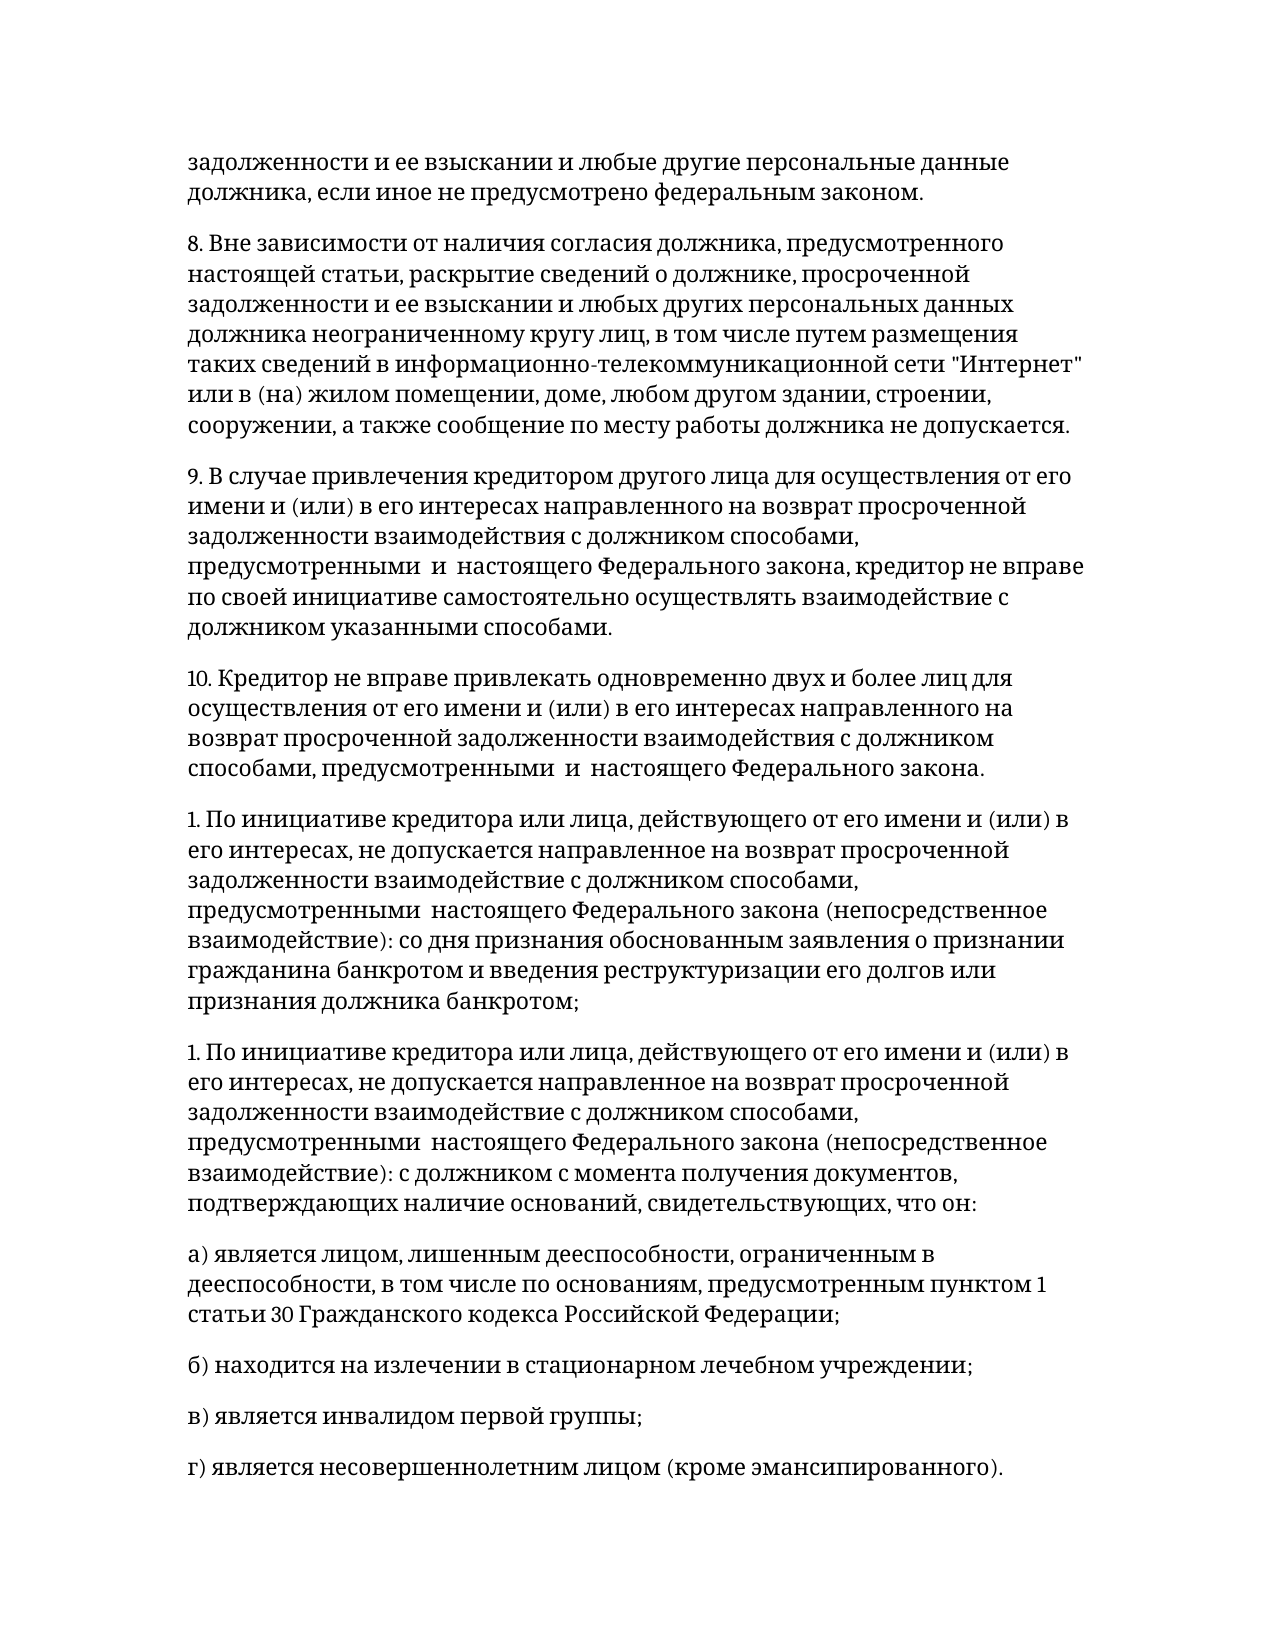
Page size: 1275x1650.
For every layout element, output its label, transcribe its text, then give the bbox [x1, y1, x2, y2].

text 1. По инициативе кредитора или лица, действующего от его имени и (или) в его интересах, не допускается направленное на возврат просроченной задолженности взаимодействие с должником способами, предусмотренными настоящего Федерального закона (непосредственное взаимодействие): со дня признания обоснованным заявления о признании гражданина банкротом и введения реструктуризации его долгов или признания должника банкротом; [187, 807, 1087, 1015]
text б) находится на излечении в стационарном лечебном учреждении; [187, 1353, 1087, 1379]
text 10. Кредитор не вправе привлекать одновременно двух и более лиц для осуществления от его имени и (или) в его интересах направленного на возврат просроченной задолженности взаимодействия с должником способами, предусмотренными и настоящего Федерального закона. [187, 666, 1087, 783]
text 9. В случае привлечения кредитором другого лица для осуществления от его имени и (или) в его интересах направленного на возврат просроченной задолженности взаимодействия с должником способами, предусмотренными и настоящего Федерального закона, кредитор не вправе по своей инициативе самостоятельно осуществлять взаимодействие с должником указанными способами. [187, 463, 1087, 641]
text 8. Вне зависимости от наличия согласия должника, предусмотренного настоящей статьи, раскрытие сведений о должнике, просроченной задолженности и ее взыскании и любых других персональных данных должника неограниченному кругу лиц, в том числе путем размещения таких сведений в информационно-телекоммуникационной сети "Интернет" или в (на) жилом помещении, доме, любом другом здании, строении, сооружении, а также сообщение по месту работы должника не допускается. [187, 231, 1087, 439]
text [187, 150, 1087, 207]
text г) является несовершеннолетним лицом (кроме эмансипированного). [187, 1455, 1087, 1482]
text а) является лицом, лишенным дееспособности, ограниченным в дееспособности, в том числе по основаниям, предусмотренным пунктом 1 статьи 30 Гражданского кодекса Российской Федерации; [187, 1242, 1087, 1328]
text 1. По инициативе кредитора или лица, действующего от его имени и (или) в его интересах, не допускается направленное на возврат просроченной задолженности взаимодействие с должником способами, предусмотренными настоящего Федерального закона (непосредственное взаимодействие): с должником с момента получения документов, подтверждающих наличие оснований, свидетельствующих, что он: [187, 1039, 1087, 1217]
text в) является инвалидом первой группы; [187, 1404, 1087, 1431]
